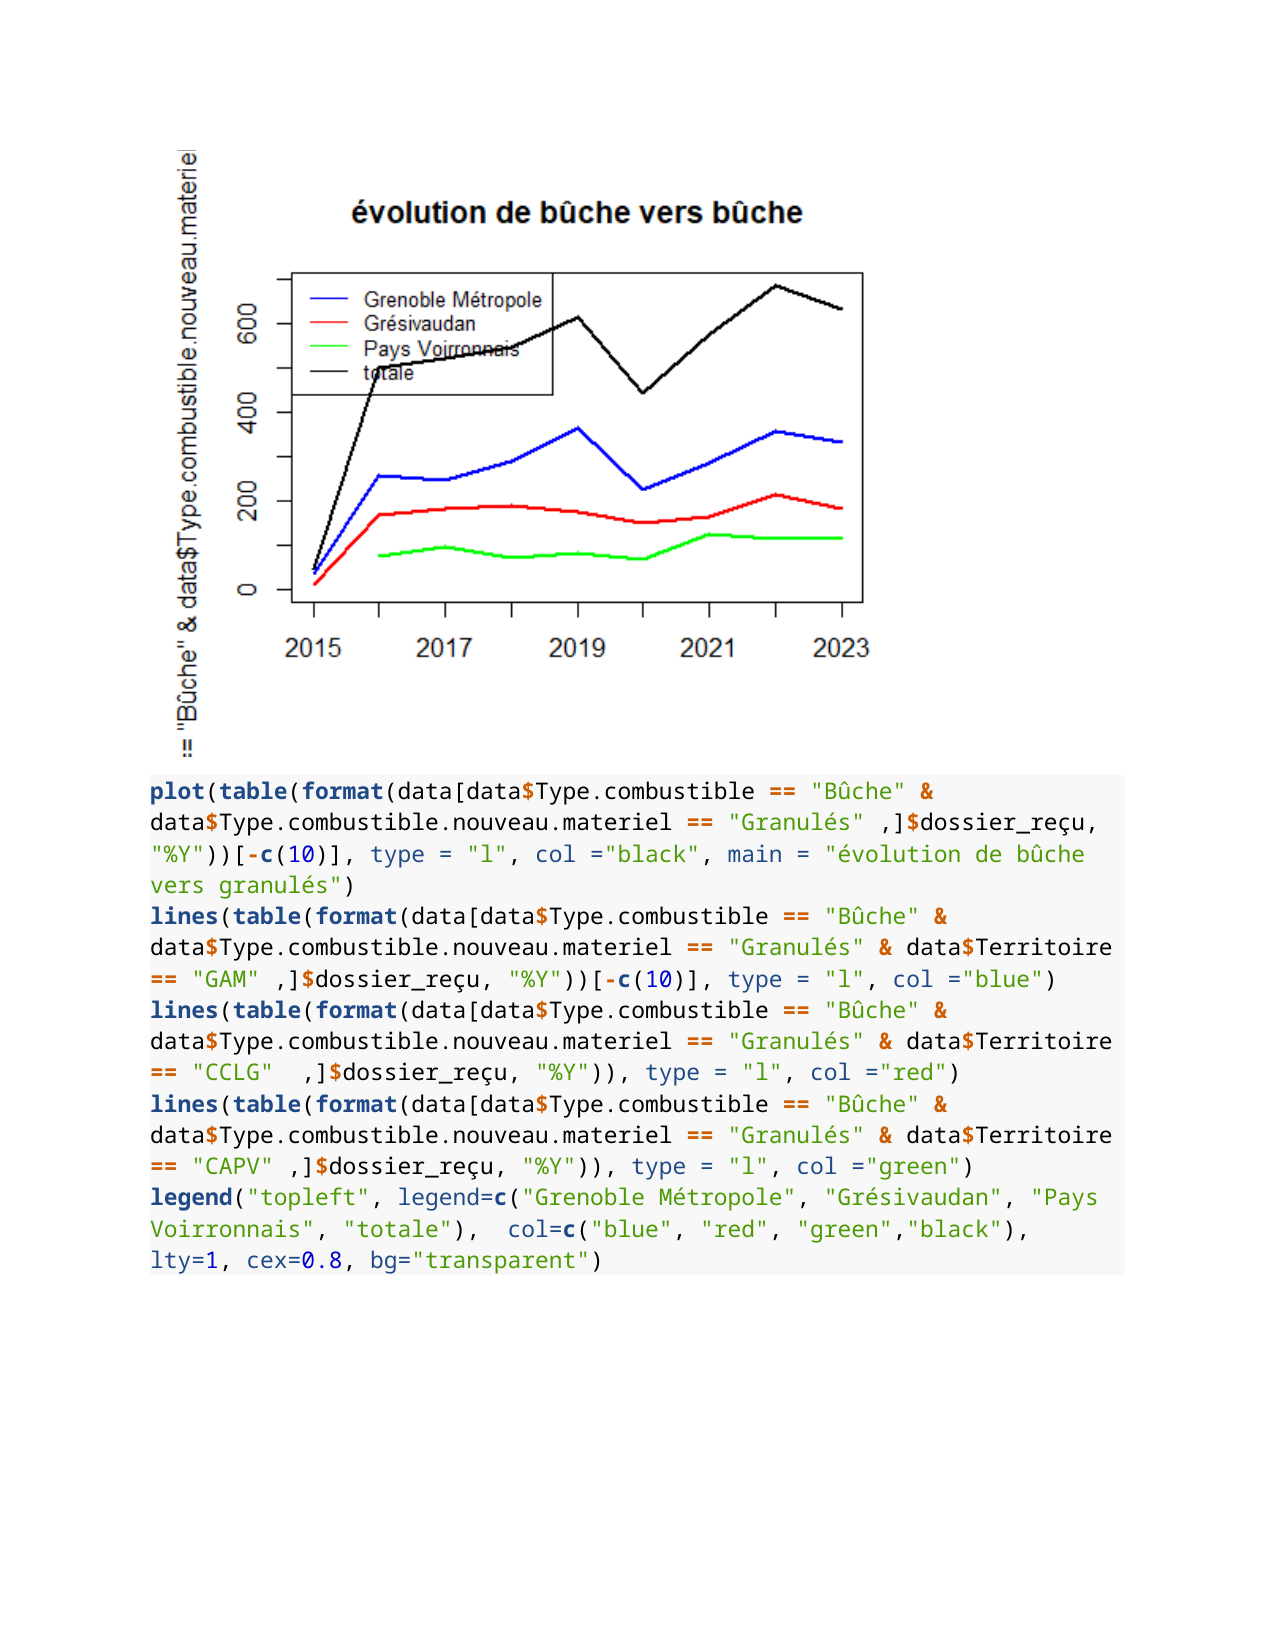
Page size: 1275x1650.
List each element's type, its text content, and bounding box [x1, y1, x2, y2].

picture [168, 150, 927, 757]
text plot(table(format(data[data$Type.combustible == "Bûche" & data$Type.combustible.nouveau.materiel == "Granulés" ,]$dossier_reçu, "%Y"))[-c(10)], type = "l", col ="black", main = "évolution de bûche vers granulés") lines(table(format(data[data$Type.combustible == "Bûche" & data$Type.combustible.nouveau.materiel == "Granulés" & data$Territoire == "GAM" ,]$dossier_reçu, "%Y"))[-c(10)], type = "l", col ="blue") lines(table(format(data[data$Type.combustible == "Bûche" & data$Type.combustible.nouveau.materiel == "Granulés" & data$Territoire == "CCLG" ,]$dossier_reçu, "%Y")), type = "l", col ="red") lines(table(format(data[data$Type.combustible == "Bûche" & data$Type.combustible.nouveau.materiel == "Granulés" & data$Territoire == "CAPV" ,]$dossier_reçu, "%Y")), type = "l", col ="green") legend("topleft", legend=c("Grenoble Métropole", "Grésivaudan", "Pays Voirronnais", "totale"), col=c("blue", "red", "green","black"), lty=1, cex=0.8, bg="transparent") [356, 775, 1125, 1275]
